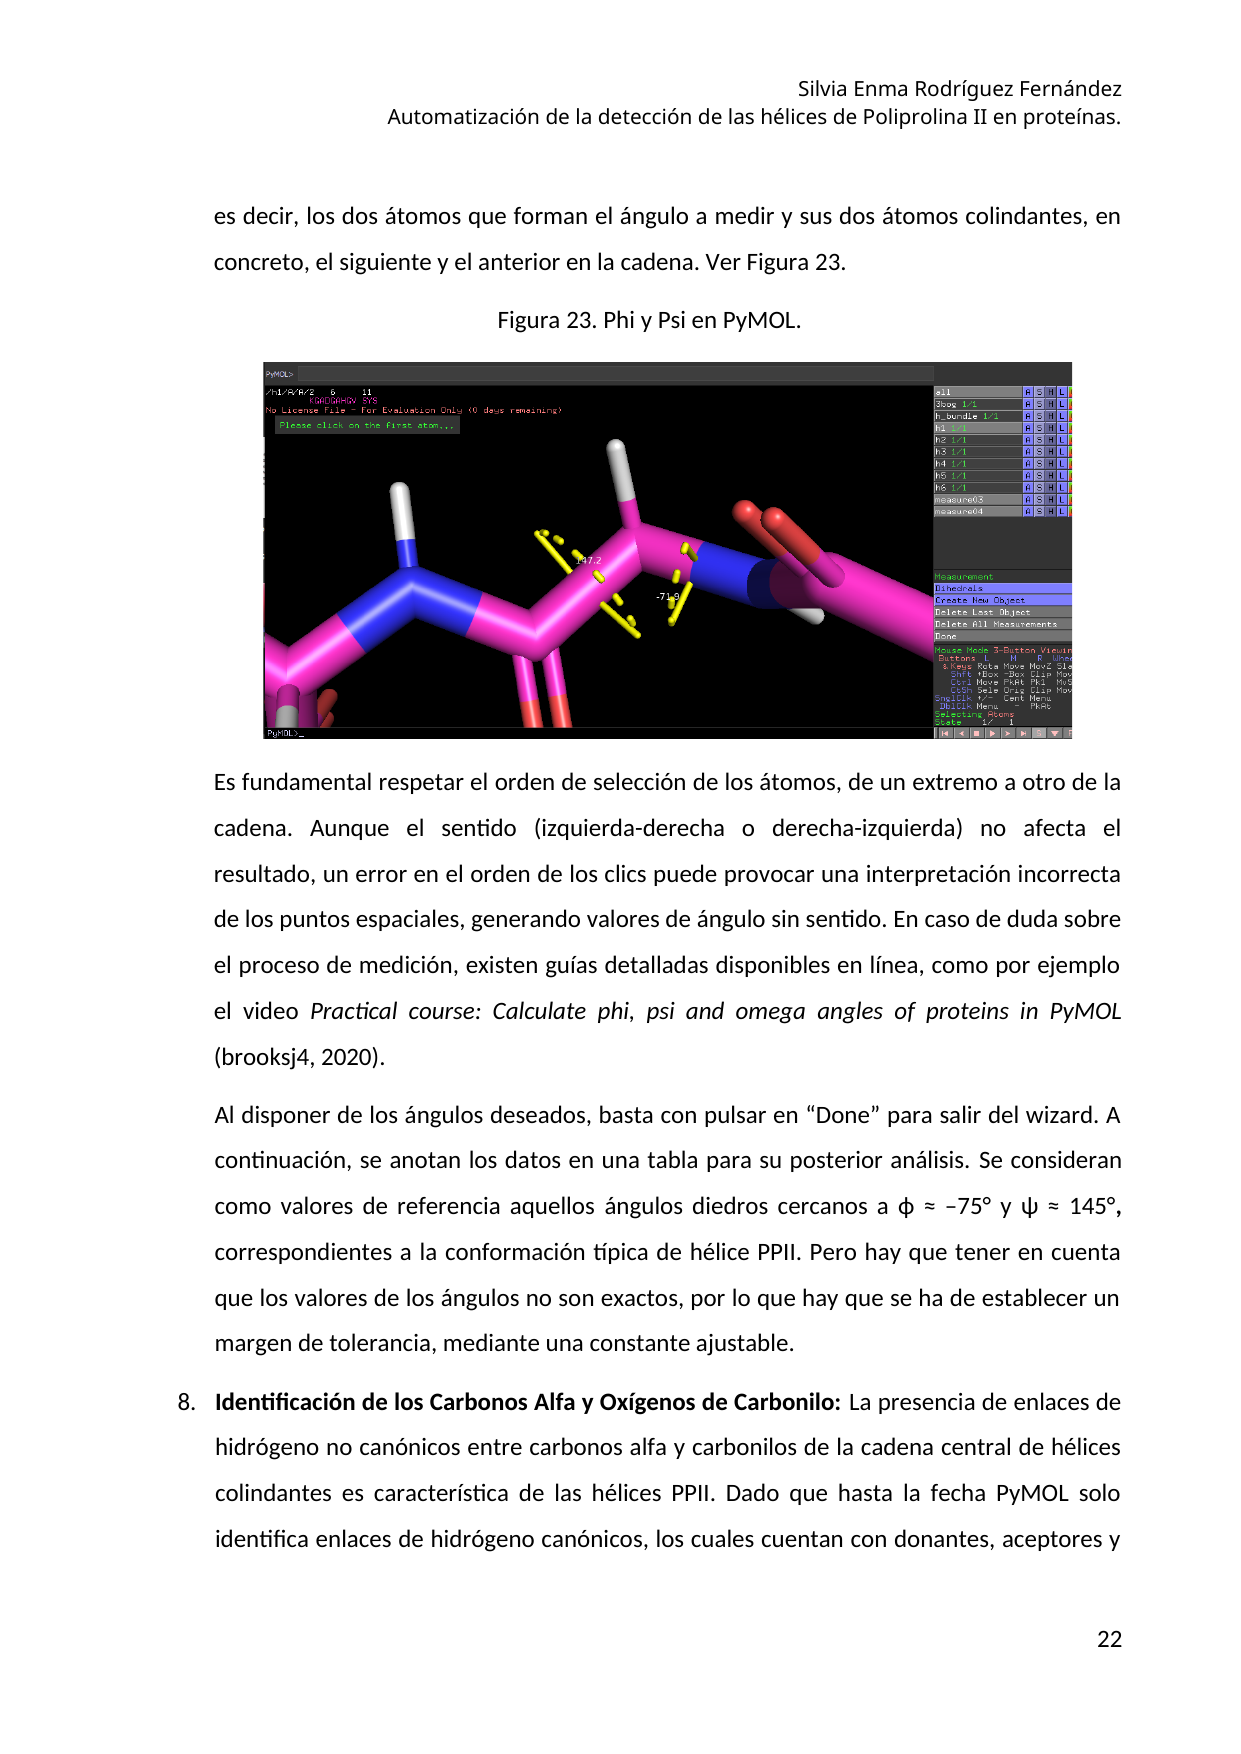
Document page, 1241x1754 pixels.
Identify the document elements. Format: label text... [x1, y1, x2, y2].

text Al disponer de los ángulos deseados, basta con pulsar en “Done” para salir del wizard. A continuación, se anotan los datos en una tabla para su posterior análisis. Se consideran como valores de referencia aquellos ángulos diedros cercanos a ϕ ≈ –75° y ψ ≈ 145°, correspondientes a la conformación típica de hélice PPII. Pero hay que tener en cuenta que los valores de los ángulos no son exactos, por lo que hay que se ha de establecer un margen de tolerancia, mediante una constante ajustable. [214, 1099, 1122, 1358]
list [177, 1386, 1122, 1553]
picture [263, 362, 1073, 739]
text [213, 201, 1122, 277]
text Figura 23. Phi y Psi en PyMOL. [177, 304, 1122, 335]
text Es fundamental respetar el orden de selección de los átomos, de un extremo a otro de la cadena. Aunque el sentido (izquierda-derecha o derecha-izquierda) no afecta el resultado, un error en el orden de los clics puede provocar una interpretación incorrecta de los puntos espaciales, generando valores de ángulo sin sentido. En caso de duda sobre el proceso de medición, existen guías detalladas disponibles en línea, como por ejemplo el video Practical course: Calculate phi, psi and omega angles of proteins in PyMOL (brooksj4, 2020). [213, 766, 1122, 1071]
